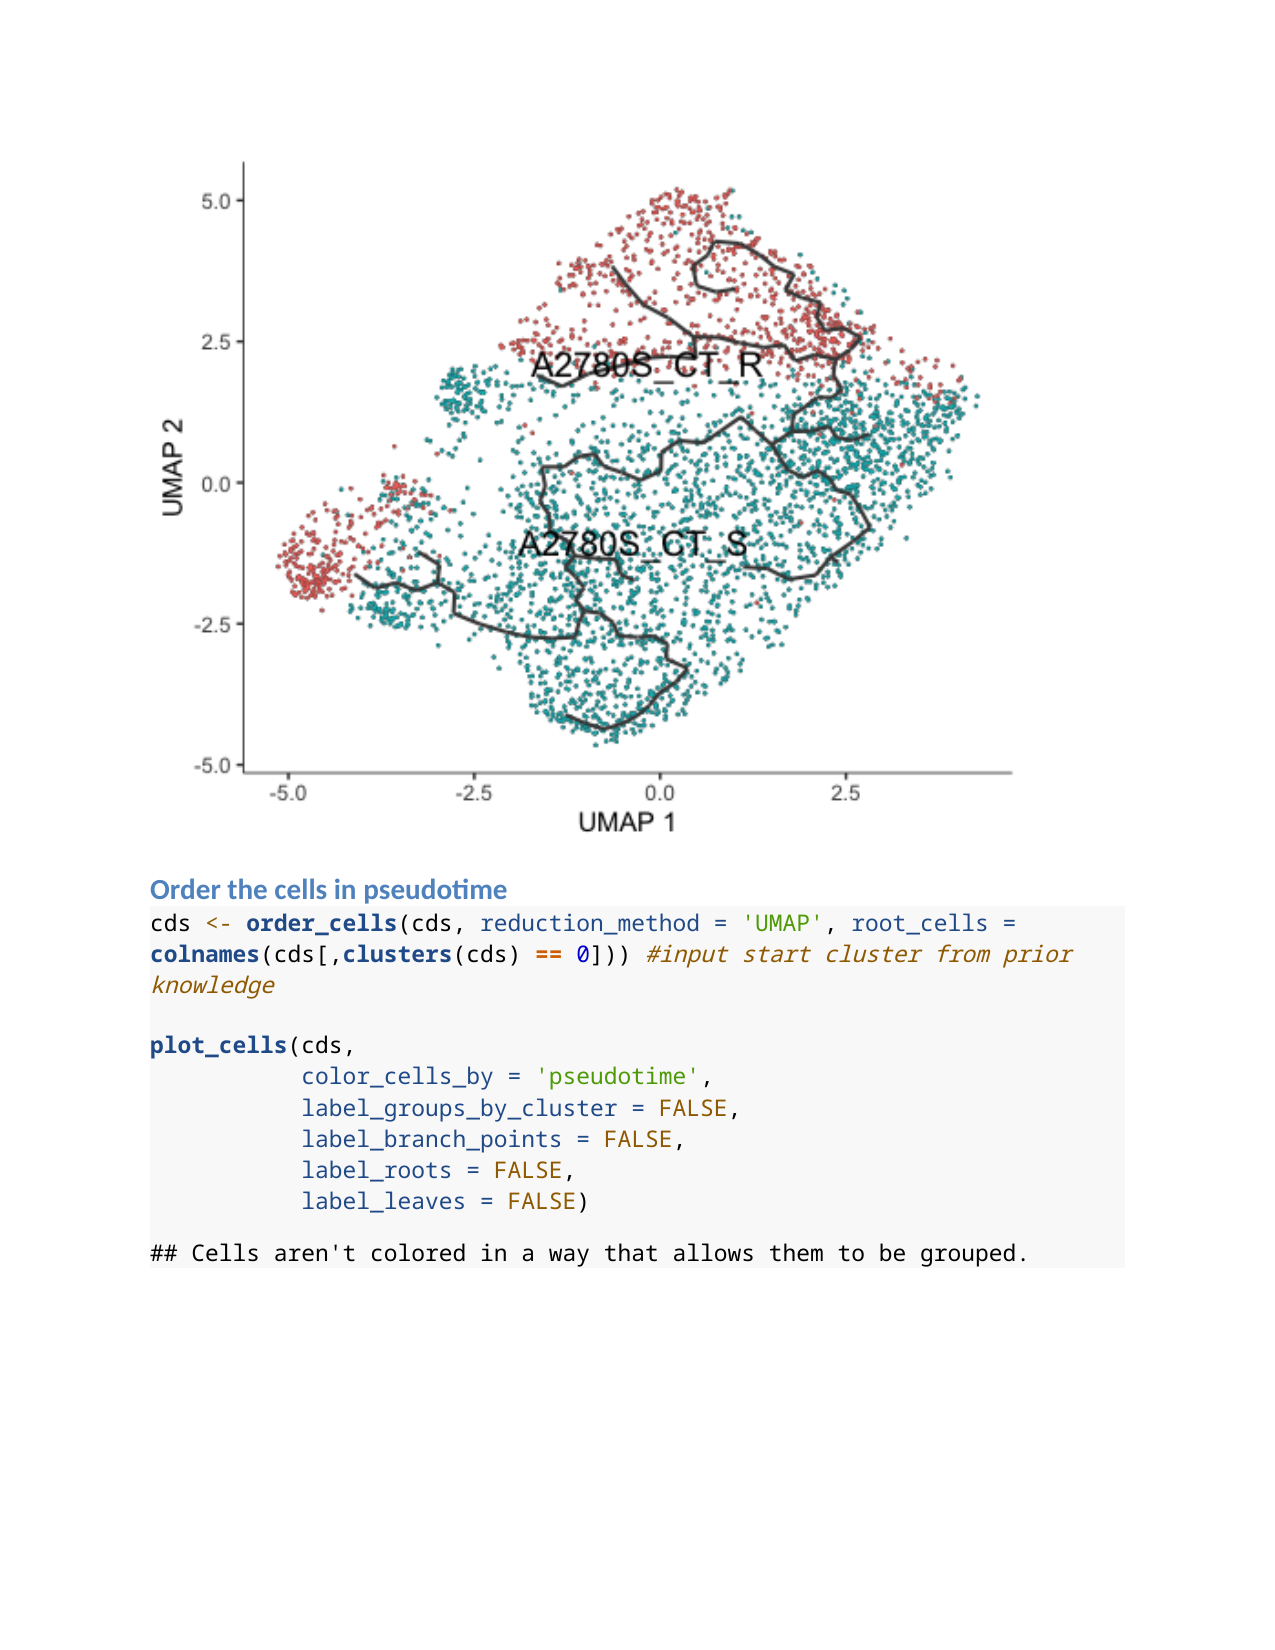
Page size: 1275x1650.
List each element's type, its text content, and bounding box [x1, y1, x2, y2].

subtitle Order the cells in pseudotime [150, 871, 1125, 906]
text cds <- order_cells(cds, reduction_method = 'UMAP', root_cells = colnames(cds[,clusters(cds) == 0])) #input start cluster from prior knowledge plot_cells(cds, color_cells_by = 'pseudotime', label_groups_by_cluster = FALSE, label_branch_points = FALSE, label_roots = FALSE, label_leaves = FALSE) [150, 906, 1125, 1216]
text ## Cells aren't colored in a way that allows them to be grouped. [150, 1237, 1125, 1268]
picture [150, 150, 1025, 850]
